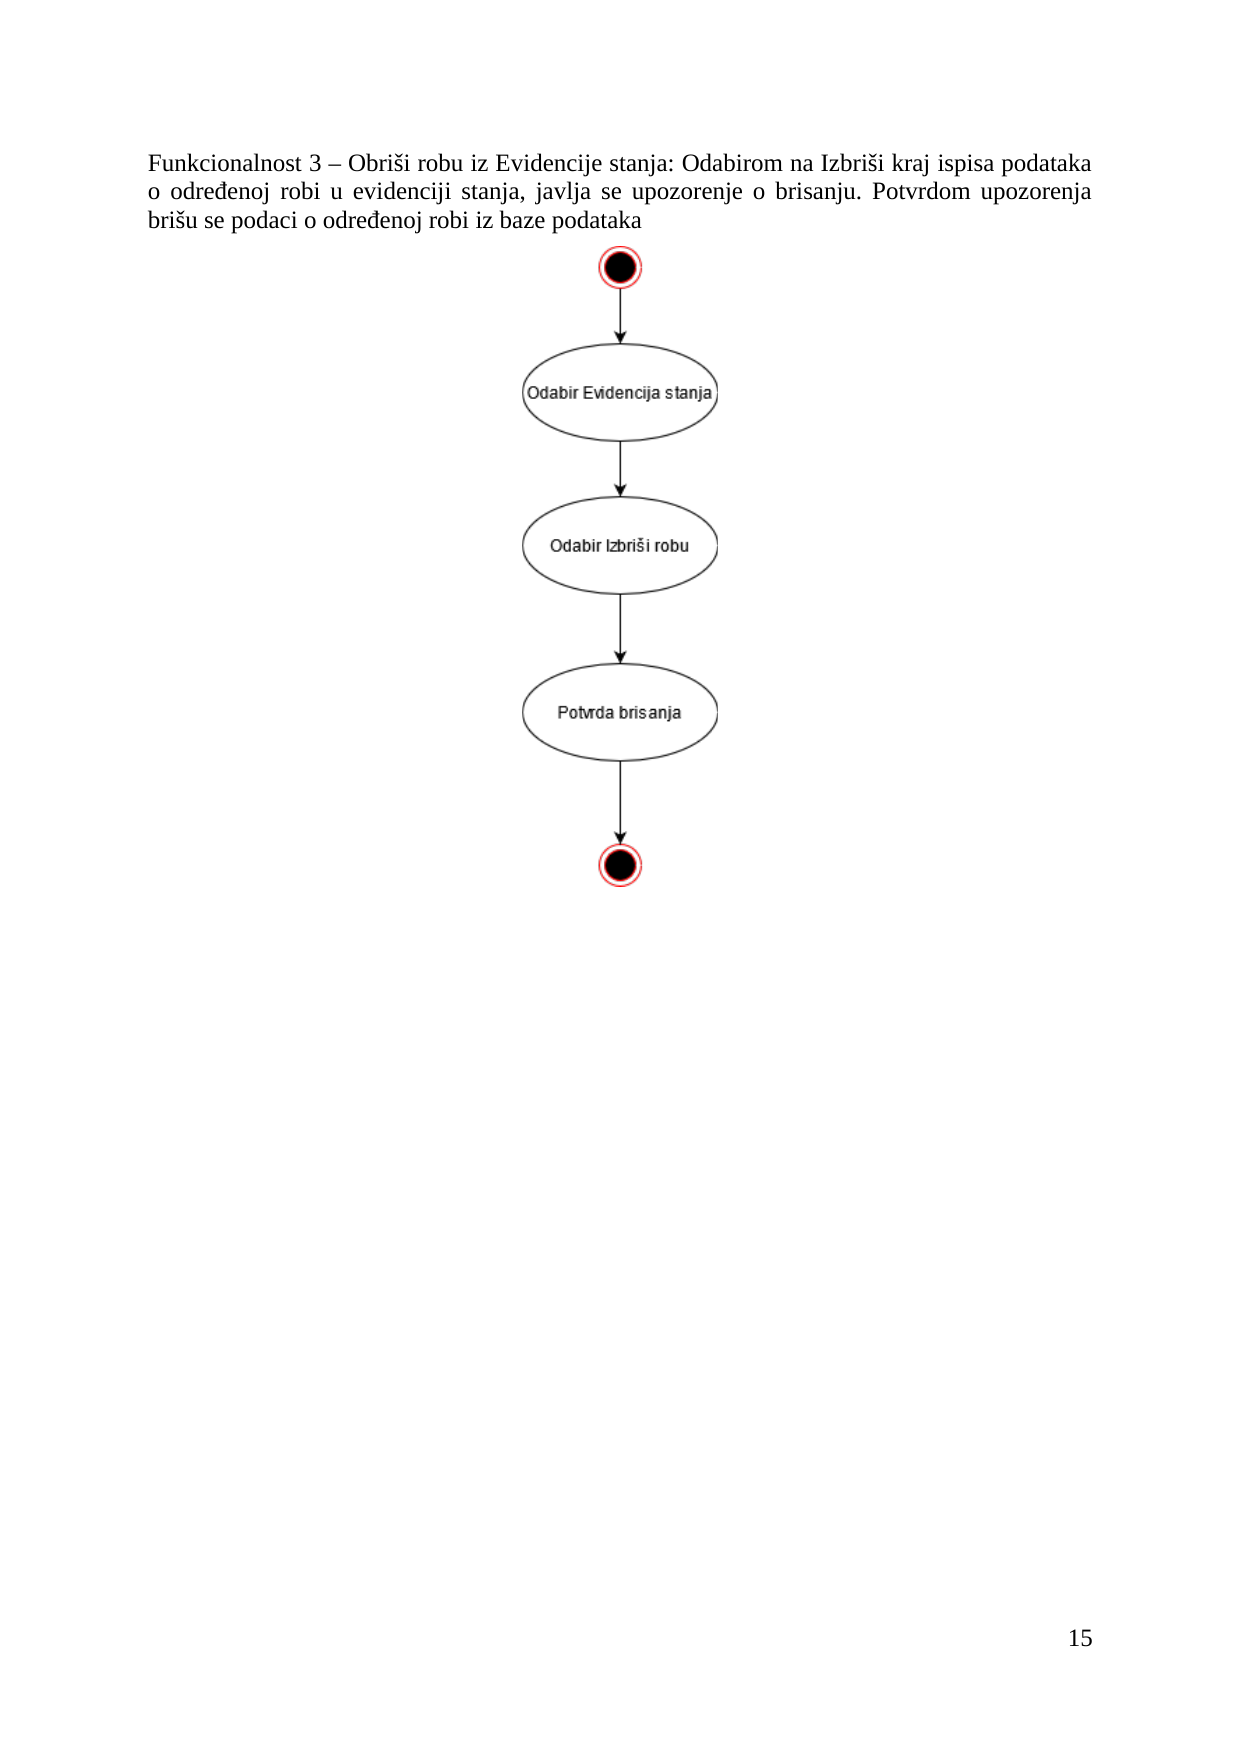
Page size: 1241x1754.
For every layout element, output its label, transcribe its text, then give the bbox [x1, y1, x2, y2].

text Funkcionalnost 3 – Obriši robu iz Evidencije stanja: Odabirom na Izbriši kraj ispisa podataka o određenoj robi u evidenciji stanja, javlja se upozorenje o brisanju. Potvrdom upozorenja brišu se podaci o određenoj robi iz baze podataka [148, 148, 1093, 234]
picture [522, 246, 718, 887]
